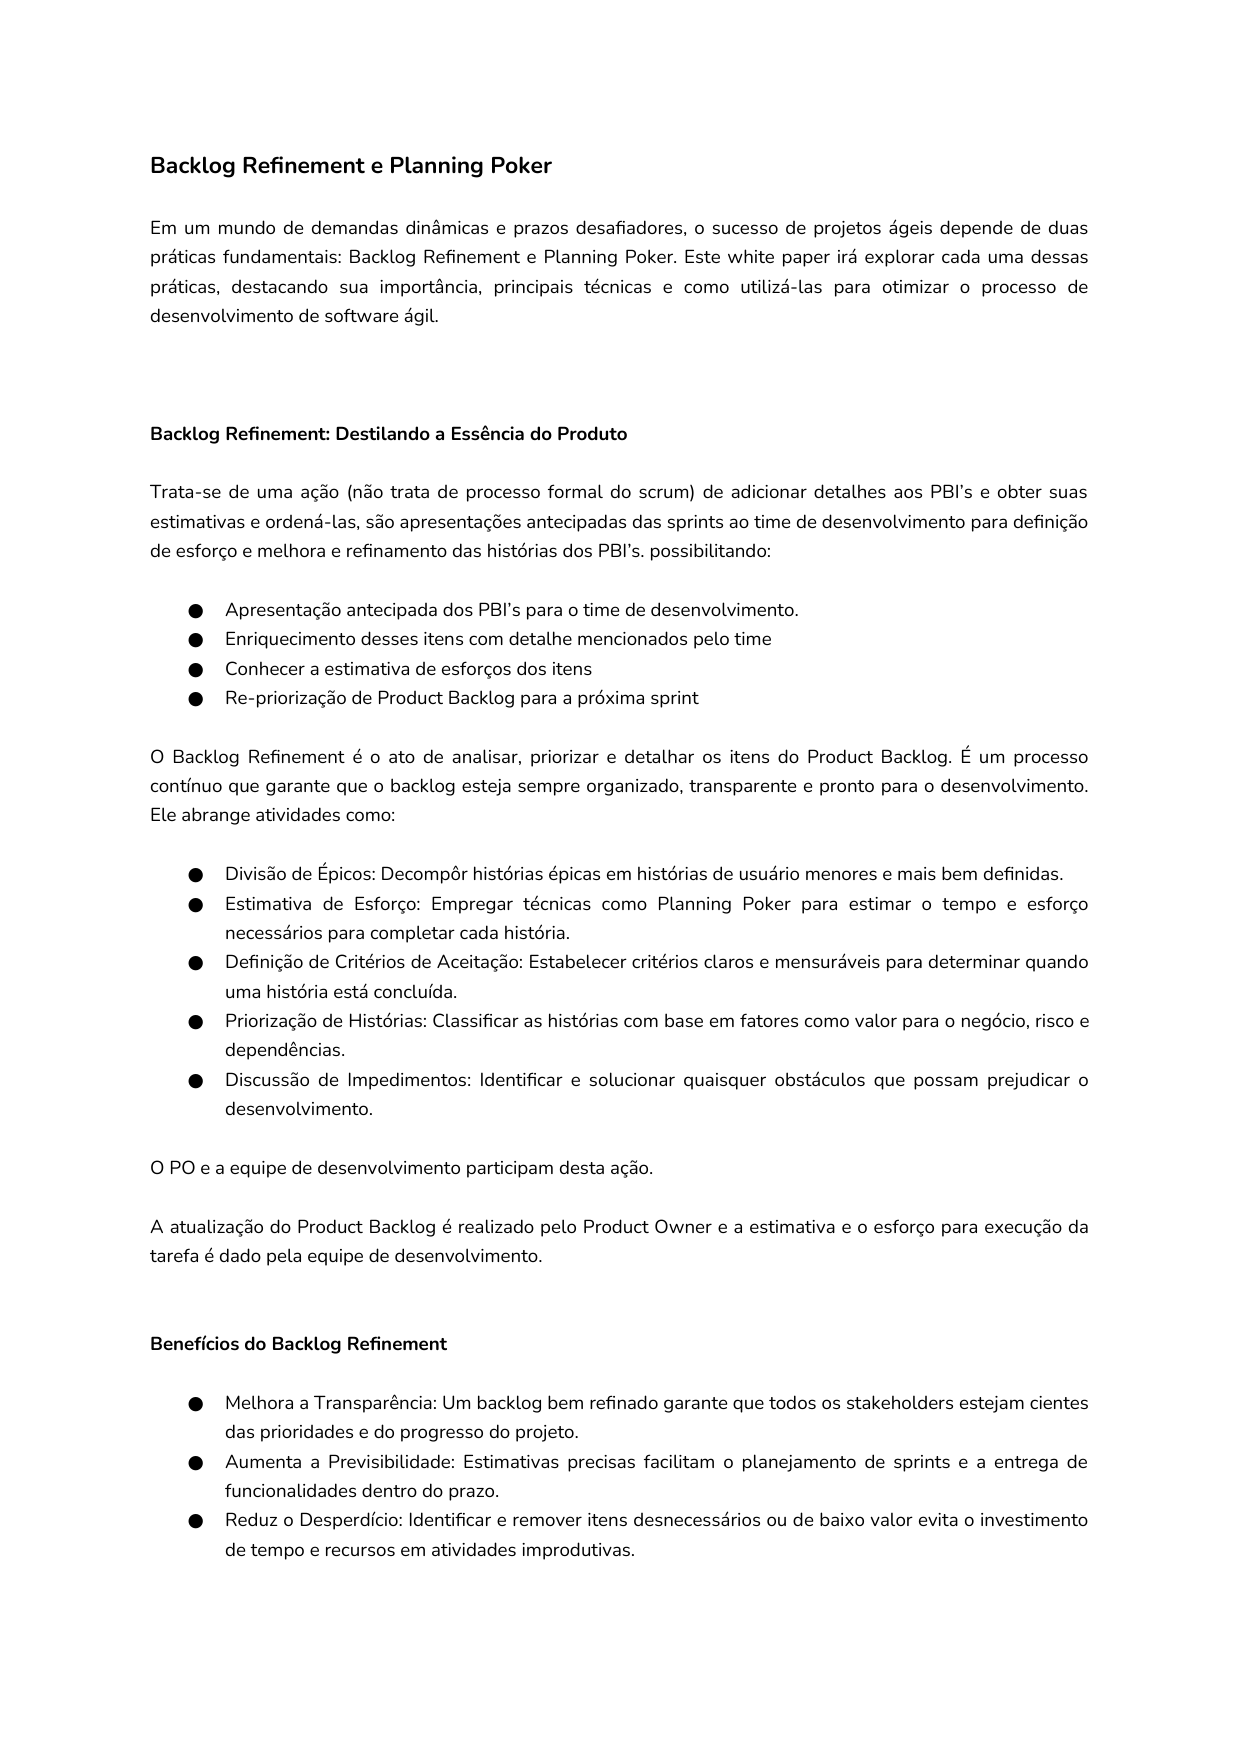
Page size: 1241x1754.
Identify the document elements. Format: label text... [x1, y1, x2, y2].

text Em um mundo de demandas dinâmicas e prazos desafiadores, o sucesso de projetos ágeis depende de duas práticas fundamentais: Backlog Refinement e Planning Poker. Este white paper irá explorar cada uma dessas práticas, destacando sua importância, principais técnicas e como utilizá-las para otimizar o processo de desenvolvimento de software ágil. [150, 215, 1090, 329]
text Backlog Refinement e Planning Poker [150, 150, 1090, 181]
list Discussão de Impedimentos: Identificar e solucionar quaisquer obstáculos que possam prejudicar o desenvolvimento. [187, 1067, 1090, 1122]
list Estimativa de Esforço: Empregar técnicas como Planning Poker para estimar o tempo e esforço necessários para completar cada história. [187, 891, 1090, 946]
list Priorização de Histórias: Classificar as histórias com base em fatores como valor para o negócio, risco e dependências. [187, 1008, 1090, 1063]
text Benefícios do Backlog Refinement [150, 1332, 1090, 1357]
list Divisão de Épicos: Decompôr histórias épicas em histórias de usuário menores e mais bem definidas. [187, 862, 1090, 887]
list Definição de Critérios de Aceitação: Estabelecer critérios claros e mensuráveis para determinar quando uma história está concluída. [187, 950, 1090, 1005]
text Backlog Refinement: Destilando a Essência do Produto [150, 421, 1090, 447]
list Enriquecimento desses itens com detalhe mencionados pelo time [187, 627, 1090, 652]
text O Backlog Refinement é o ato de analisar, priorizar e detalhar os itens do Product Backlog. É um processo contínuo que garante que o backlog esteja sempre organizado, transparente e pronto para o desenvolvimento. Ele abrange atividades como: [150, 744, 1090, 828]
text Trata-se de uma ação (não trata de processo formal do scrum) de adicionar detalhes aos PBI’s e obter suas estimativas e ordená-las, são apresentações antecipadas das sprints ao time de desenvolvimento para definição de esforço e melhora e refinamento das histórias dos PBI’s. possibilitando: [150, 480, 1090, 564]
list Melhora a Transparência: Um backlog bem refinado garante que todos os stakeholders estejam cientes das prioridades e do progresso do projeto. [187, 1390, 1090, 1445]
list Conhecer a estimativa de esforços dos itens [187, 656, 1090, 682]
list Re-priorização de Product Backlog para a próxima sprint [187, 685, 1090, 711]
list Apresentação antecipada dos PBI’s para o time de desenvolvimento. [187, 597, 1090, 623]
text O PO e a equipe de desenvolvimento participam desta ação. [150, 1155, 1090, 1181]
text A atualização do Product Backlog é realizado pelo Product Owner e a estimativa e o esforço para execução da tarefa é dado pela equipe de desenvolvimento. [150, 1214, 1090, 1269]
list Reduz o Desperdício: Identificar e remover itens desnecessários ou de baixo valor evita o investimento de tempo e recursos em atividades improdutivas. [187, 1508, 1090, 1563]
list Aumenta a Previsibilidade: Estimativas precisas facilitam o planejamento de sprints e a entrega de funcionalidades dentro do prazo. [187, 1449, 1090, 1504]
